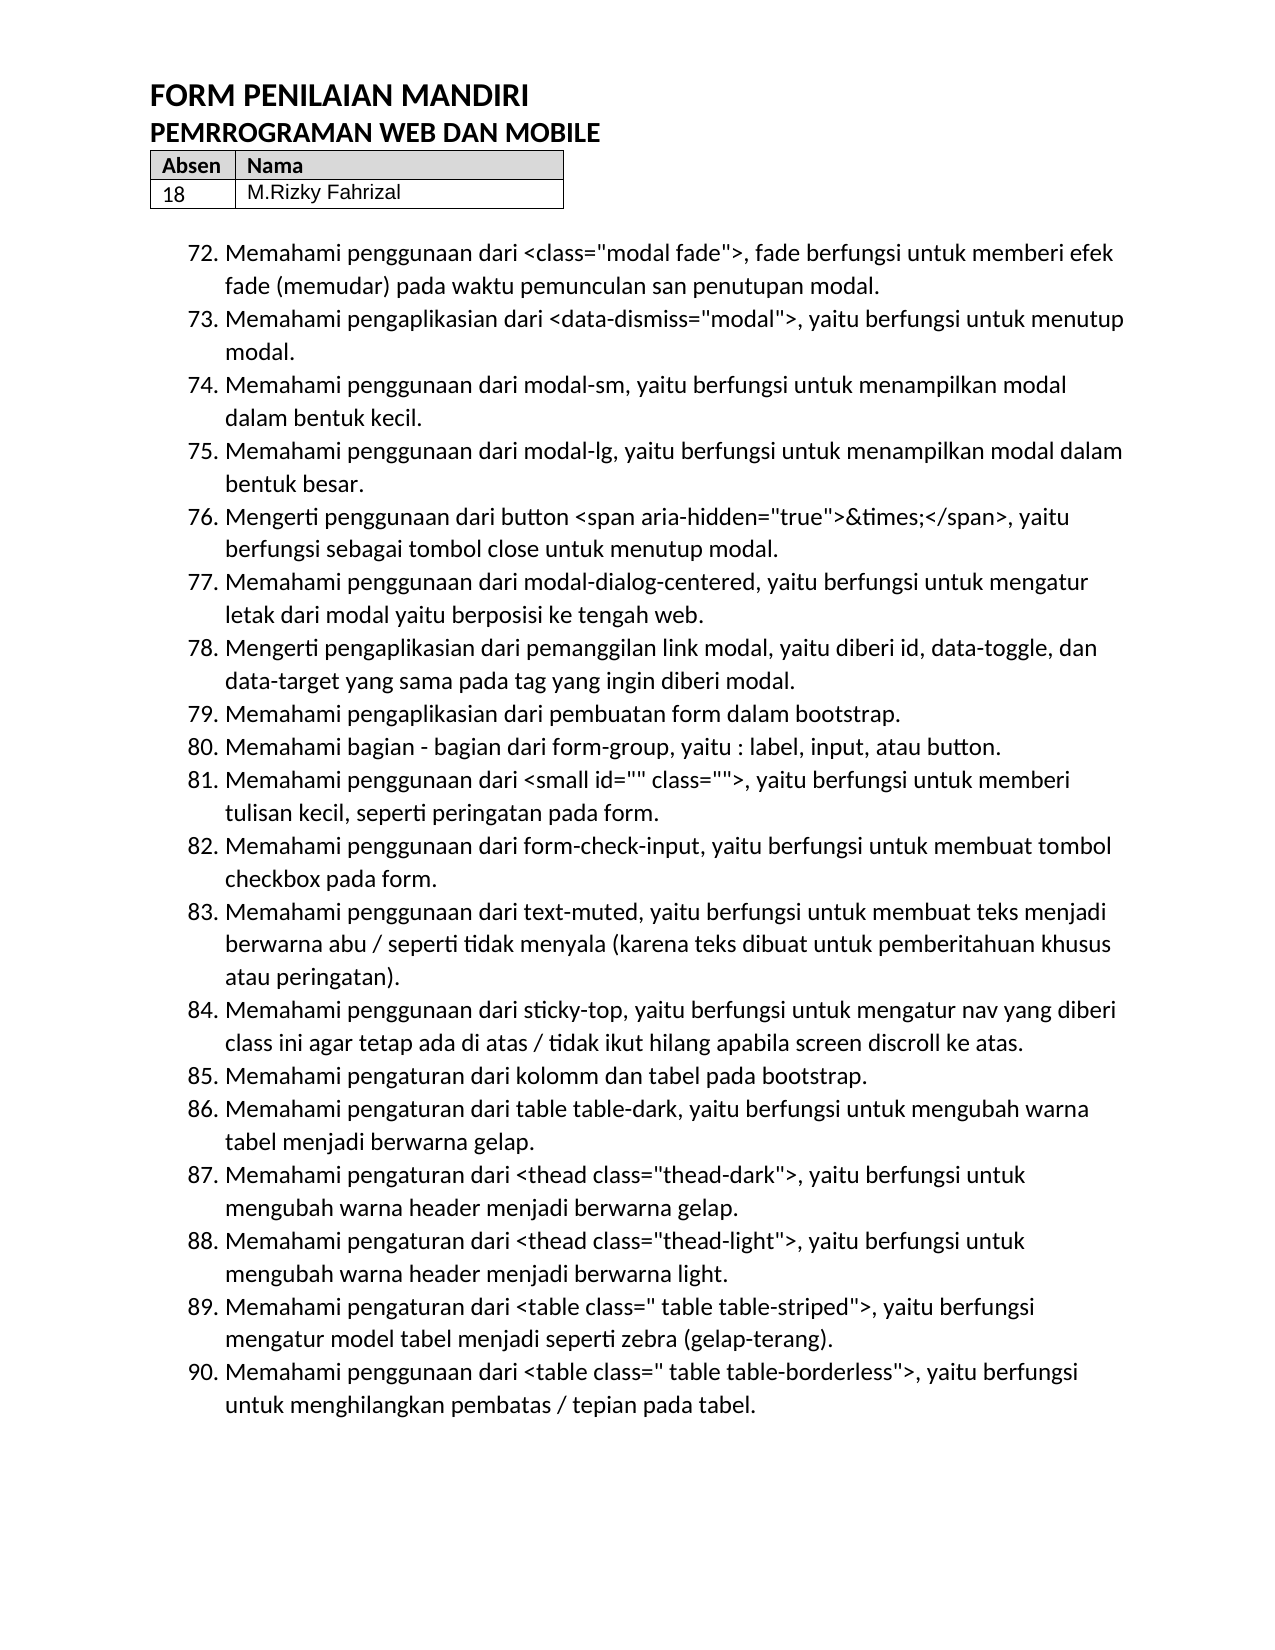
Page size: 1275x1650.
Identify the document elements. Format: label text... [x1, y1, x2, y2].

list Memahami pengaturan dari kolomm dan tabel pada bootstrap. [187, 1060, 1125, 1091]
list Mengerti penggunaan dari button <span aria-hidden="true">&times;</span>, yaitu berfungsi sebagai tombol close untuk menutup modal. [187, 501, 1125, 564]
list Memahami penggunaan dari form-check-input, yaitu berfungsi untuk membuat tombol checkbox pada form. [187, 830, 1125, 893]
list Memahami penggunaan dari <small id="" class="">, yaitu berfungsi untuk memberi tulisan kecil, seperti peringatan pada form. [187, 764, 1125, 827]
list Memahami pengaturan dari <thead class="thead-dark">, yaitu berfungsi untuk mengubah warna header menjadi berwarna gelap. [187, 1159, 1125, 1222]
list Memahami pengaplikasian dari <data-dismiss="modal">, yaitu berfungsi untuk menutup modal. [187, 303, 1125, 367]
list Memahami pengaturan dari <thead class="thead-light">, yaitu berfungsi untuk mengubah warna header menjadi berwarna light. [187, 1225, 1125, 1288]
list Memahami penggunaan dari <table class=" table table-borderless">, yaitu berfungsi untuk menghilangkan pembatas / tepian pada tabel. [187, 1356, 1125, 1420]
list Memahami pengaturan dari table table-dark, yaitu berfungsi untuk mengubah warna tabel menjadi berwarna gelap. [187, 1093, 1125, 1157]
list Memahami pengaturan dari <table class=" table table-striped">, yaitu berfungsi mengatur model tabel menjadi seperti zebra (gelap-terang). [187, 1291, 1125, 1354]
list Memahami penggunaan dari text-muted, yaitu berfungsi untuk membuat teks menjadi berwarna abu / seperti tidak menyala (karena teks dibuat untuk pemberitahuan khusus atau peringatan). [187, 896, 1125, 992]
list Memahami penggunaan dari sticky-top, yaitu berfungsi untuk mengatur nav yang diberi class ini agar tetap ada di atas / tidak ikut hilang apabila screen discroll ke atas. [187, 994, 1125, 1058]
list Memahami penggunaan dari <class="modal fade">, fade berfungsi untuk memberi efek fade (memudar) pada waktu pemunculan san penutupan modal. [187, 237, 1125, 301]
list Memahami penggunaan dari modal-lg, yaitu berfungsi untuk menampilkan modal dalam bentuk besar. [187, 435, 1125, 498]
list Memahami pengaplikasian dari pembuatan form dalam bootstrap. [187, 698, 1125, 729]
list Memahami penggunaan dari modal-sm, yaitu berfungsi untuk menampilkan modal dalam bentuk kecil. [187, 369, 1125, 432]
list Memahami bagian - bagian dari form-group, yaitu : label, input, atau button. [187, 731, 1125, 762]
list Memahami penggunaan dari modal-dialog-centered, yaitu berfungsi untuk mengatur letak dari modal yaitu berposisi ke tengah web. [187, 566, 1125, 630]
list Mengerti pengaplikasian dari pemanggilan link modal, yaitu diberi id, data-toggle, dan data-target yang sama pada tag yang ingin diberi modal. [187, 632, 1125, 696]
